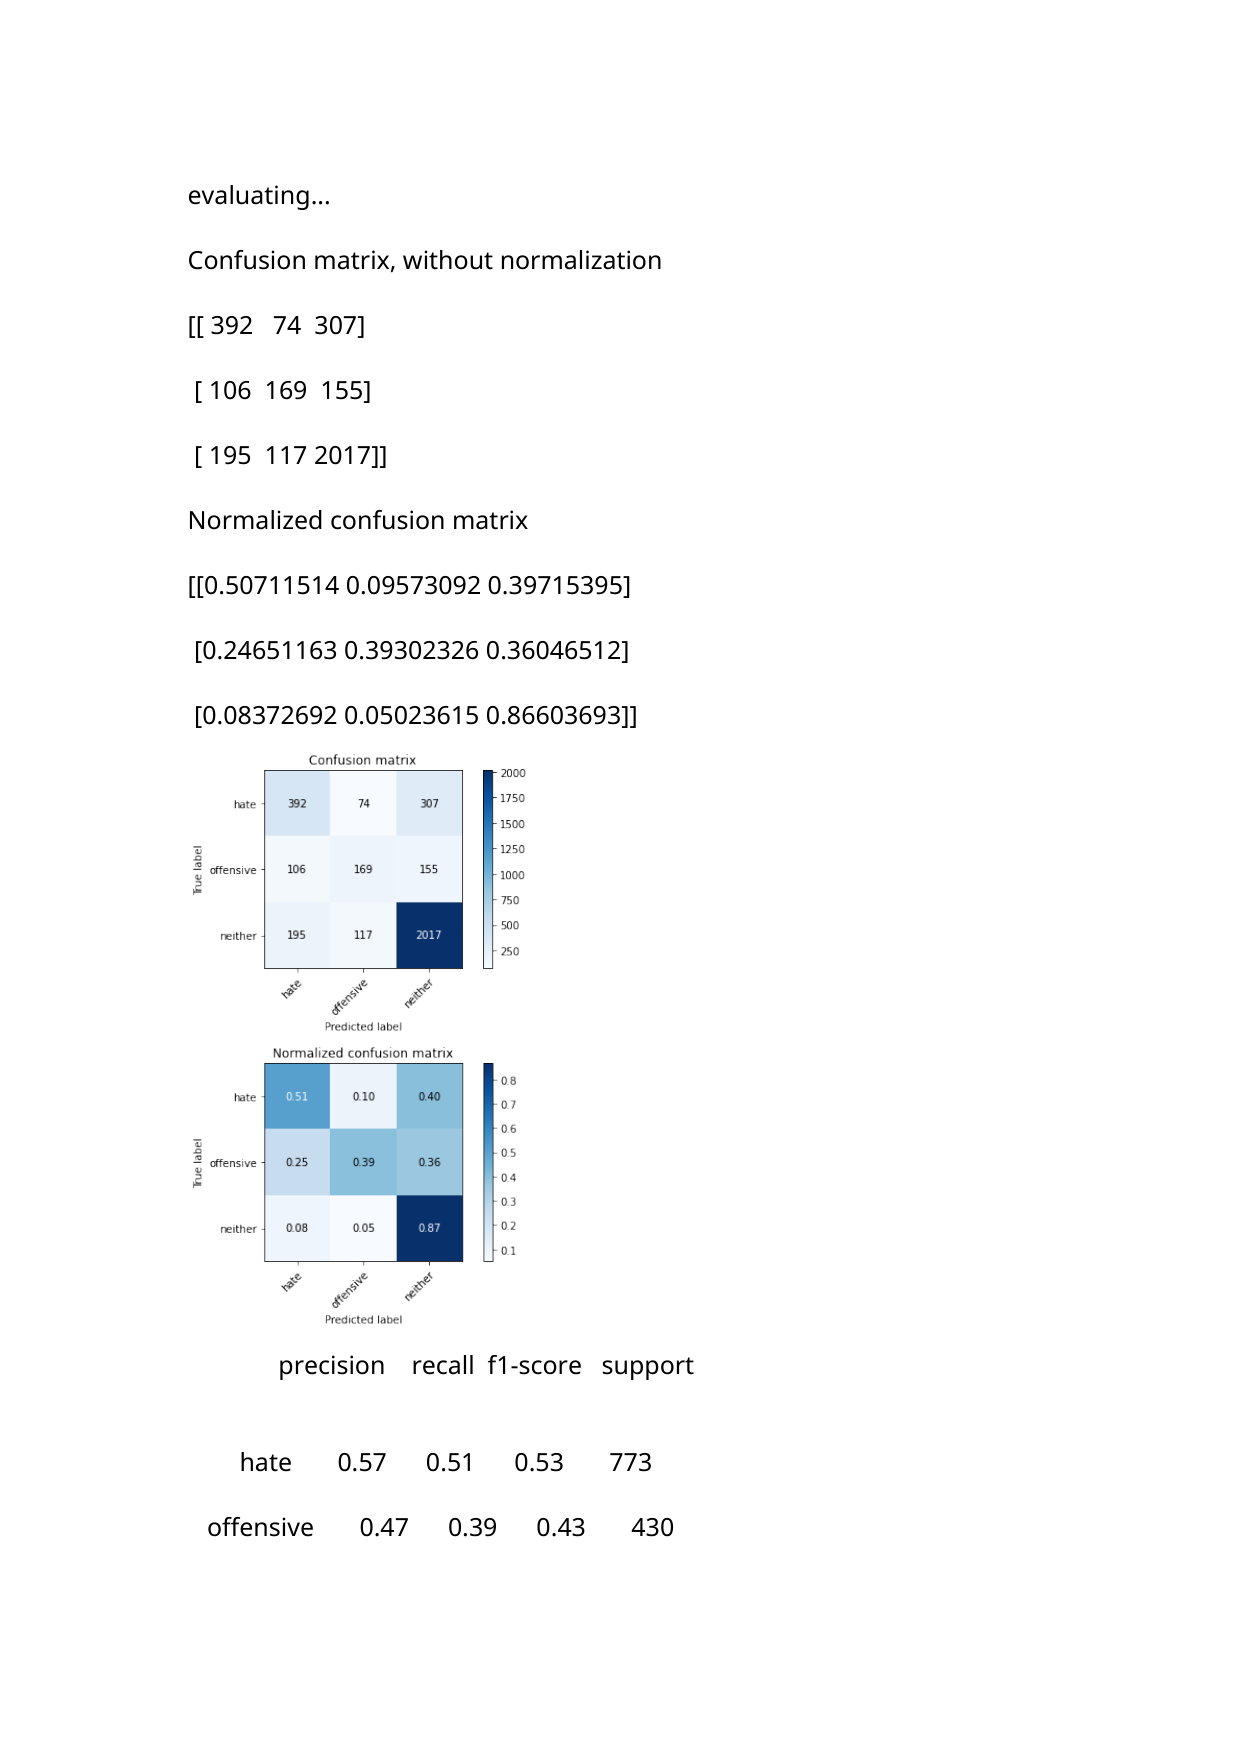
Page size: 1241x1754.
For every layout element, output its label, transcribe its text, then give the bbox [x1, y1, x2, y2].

text precision recall f1-score support [187, 1332, 1053, 1397]
text [[ 392 74 307] [187, 292, 1053, 357]
text offensive 0.47 0.39 0.43 430 [187, 1494, 1053, 1559]
text Normalized confusion matrix [187, 487, 1053, 552]
picture [187, 747, 533, 1039]
text [0.24651163 0.39302326 0.36046512] [187, 617, 1053, 682]
text [ 106 169 155] [187, 357, 1053, 422]
picture [187, 1040, 524, 1332]
text [[0.50711514 0.09573092 0.39715395] [187, 552, 1053, 617]
text [0.08372692 0.05023615 0.86603693]] [187, 682, 1053, 747]
text evaluating... [187, 162, 1053, 227]
text hate 0.57 0.51 0.53 773 [187, 1429, 1053, 1494]
text Confusion matrix, without normalization [187, 227, 1053, 292]
text [ 195 117 2017]] [187, 422, 1053, 487]
